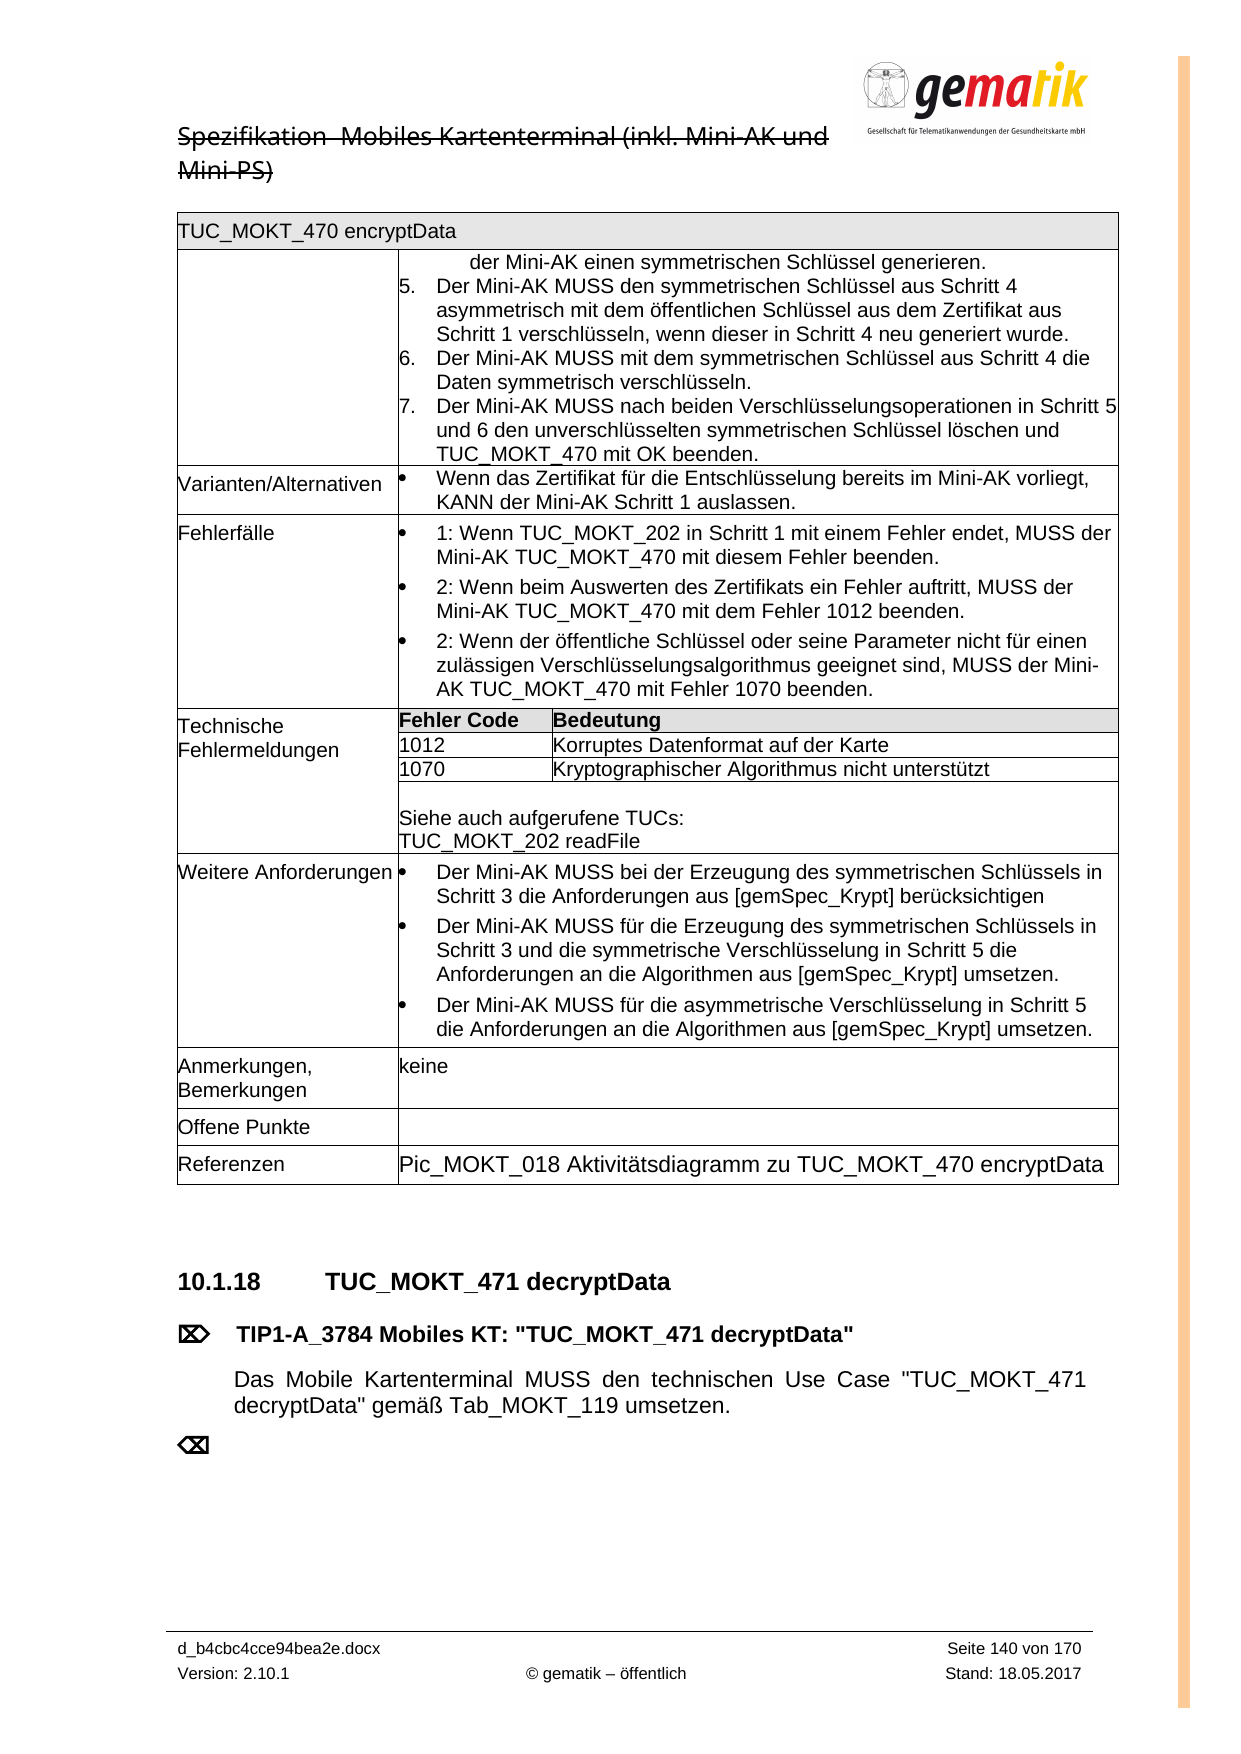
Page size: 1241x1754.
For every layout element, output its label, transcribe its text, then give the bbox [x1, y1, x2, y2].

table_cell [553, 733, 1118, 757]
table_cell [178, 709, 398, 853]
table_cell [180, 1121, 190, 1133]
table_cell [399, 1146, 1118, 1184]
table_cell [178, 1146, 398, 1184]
subtitle TUC_MOKT_471 decryptData [177, 1267, 1087, 1296]
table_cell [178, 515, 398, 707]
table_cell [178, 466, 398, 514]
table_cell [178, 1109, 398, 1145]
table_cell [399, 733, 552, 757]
text Das Mobile Kartenterminal MUSS den technischen Use Case "TUC_MOKT_471 decryptData" gemäß Tab_MOKT_119 umsetzen. [233, 1366, 1087, 1419]
picture [854, 56, 1091, 145]
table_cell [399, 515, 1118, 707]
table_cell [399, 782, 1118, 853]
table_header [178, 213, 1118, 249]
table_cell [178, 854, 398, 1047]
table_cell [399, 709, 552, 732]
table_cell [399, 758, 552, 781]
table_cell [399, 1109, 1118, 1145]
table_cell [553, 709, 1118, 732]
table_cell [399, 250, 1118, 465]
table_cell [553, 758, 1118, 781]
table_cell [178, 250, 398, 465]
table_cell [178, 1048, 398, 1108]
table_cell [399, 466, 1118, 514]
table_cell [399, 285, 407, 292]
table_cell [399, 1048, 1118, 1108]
text TIP1-A_3784 Mobiles KT: "TUC_MOKT_471 decryptData" [177, 1321, 1087, 1347]
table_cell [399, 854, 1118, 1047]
